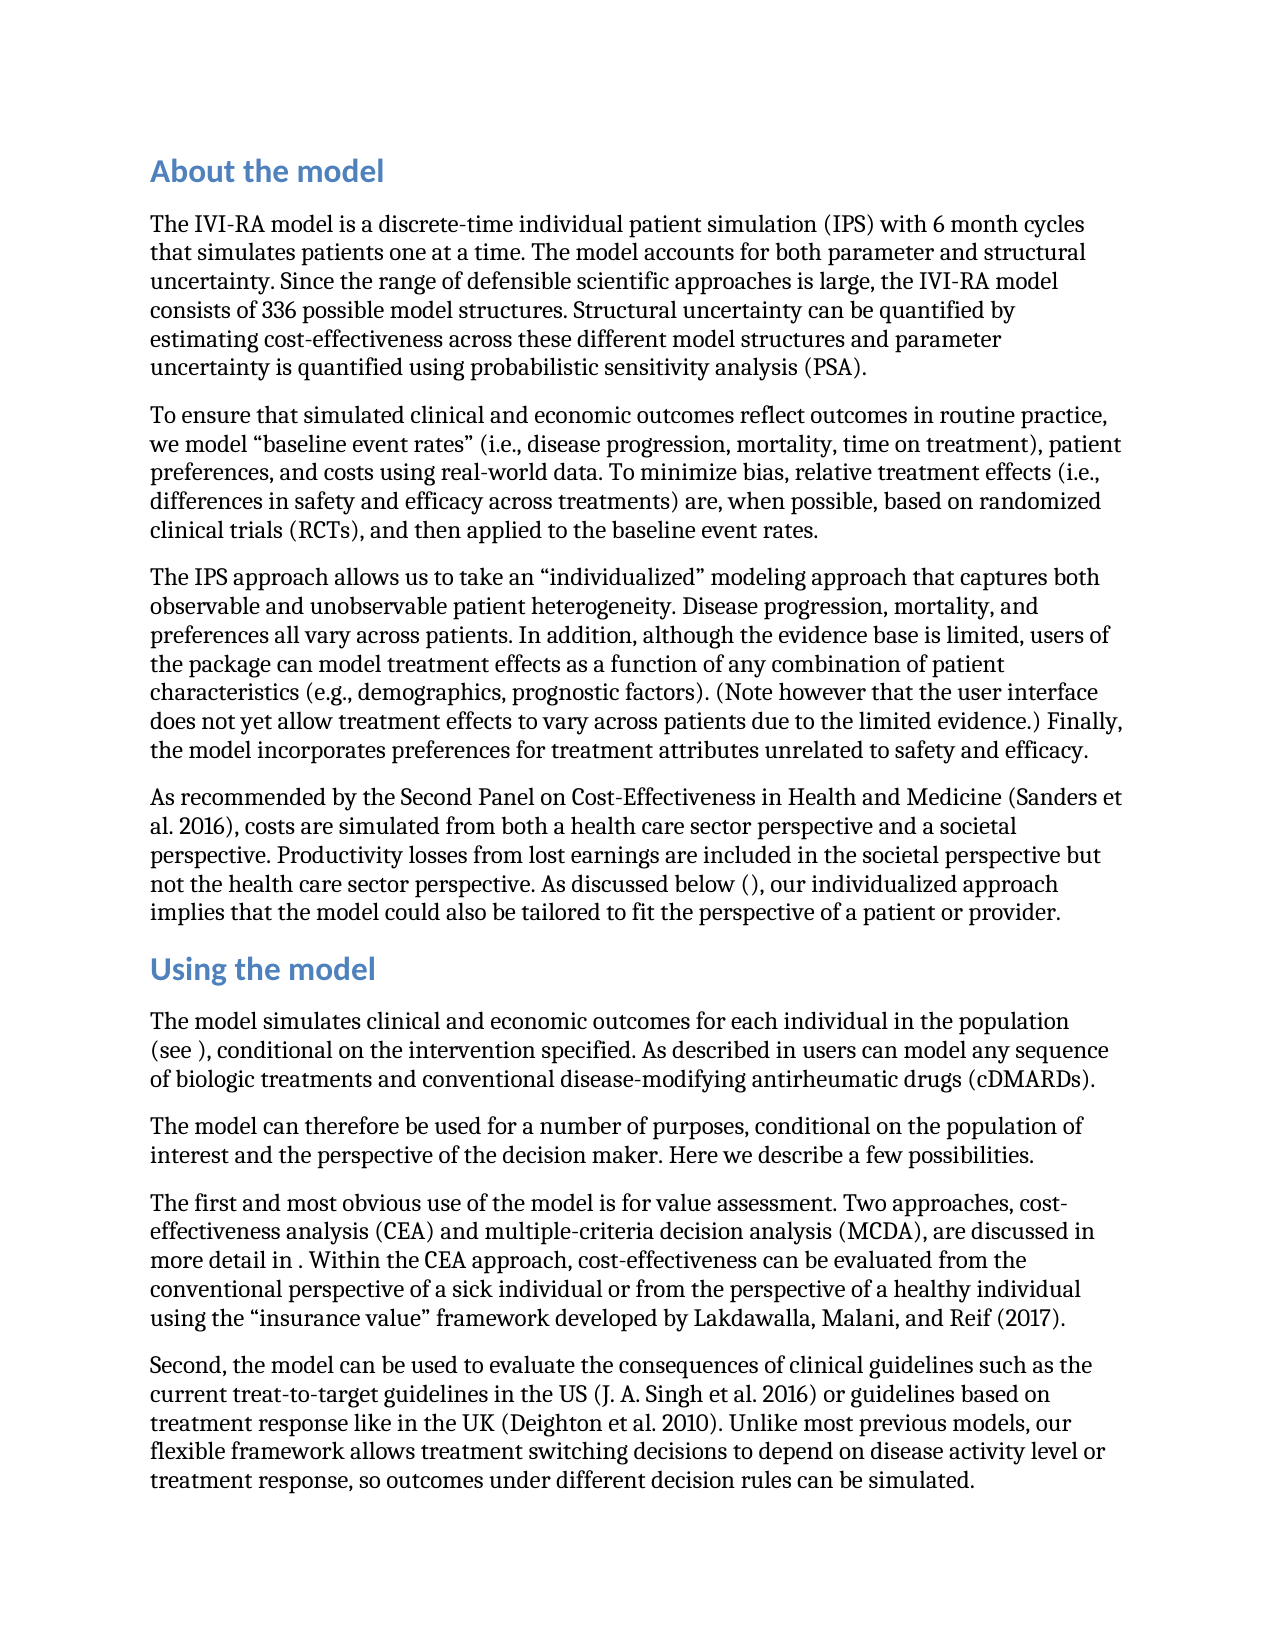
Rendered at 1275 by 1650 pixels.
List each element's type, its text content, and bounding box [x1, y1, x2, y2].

subtitle About the model [150, 150, 1125, 191]
text To ensure that simulated clinical and economic outcomes reflect outcomes in routine practice, we model “baseline event rates” (i.e., disease progression, mortality, time on treatment), patient preferences, and costs using real-world data. To minimize bias, relative treatment effects (i.e., differences in safety and efficacy across treatments) are, when possible, based on randomized clinical trials (RCTs), and then applied to the baseline event rates. [150, 401, 1125, 544]
subtitle Using the model [150, 948, 1125, 988]
text As recommended by the Second Panel on Cost-Effectiveness in Health and Medicine (Sanders et al. 2016), costs are simulated from both a health care sector perspective and a societal perspective. Productivity losses from lost earnings are included in the societal perspective but not the health care sector perspective. As discussed below (), our individualized approach implies that the model could also be tailored to fit the perspective of a patient or provider. [150, 783, 1125, 927]
text The first and most obvious use of the model is for value assessment. Two approaches, cost-effectiveness analysis (CEA) and multiple-criteria decision analysis (MCDA), are discussed in more detail in . Within the CEA approach, cost-effectiveness can be evaluated from the conventional perspective of a sick individual or from the perspective of a healthy individual using the “insurance value” framework developed by Lakdawalla, Malani, and Reif (2017). [150, 1188, 1125, 1332]
text The model simulates clinical and economic outcomes for each individual in the population (see ), conditional on the intervention specified. As described in users can model any sequence of biologic treatments and conventional disease-modifying antirheumatic drugs (cDMARDs). [150, 1007, 1125, 1093]
text The IVI-RA model is a discrete-time individual patient simulation (IPS) with 6 month cycles that simulates patients one at a time. The model accounts for both parameter and structural uncertainty. Since the range of defensible scientific approaches is large, the IVI-RA model consists of 336 possible model structures. Structural uncertainty can be quantified by estimating cost-effectiveness across these different model structures and parameter uncertainty is quantified using probabilistic sensitivity analysis (PSA). [150, 209, 1125, 382]
text The model can therefore be used for a number of purposes, conditional on the population of interest and the perspective of the decision maker. Here we describe a few possibilities. [150, 1112, 1125, 1170]
text The IPS approach allows us to take an “individualized” modeling approach that captures both observable and unobservable patient heterogeneity. Disease progression, mortality, and preferences all vary across patients. In addition, although the evidence base is limited, users of the package can model treatment effects as a function of any combination of patient characteristics (e.g., demographics, prognostic factors). (Note however that the user interface does not yet allow treatment effects to vary across patients due to the limited evidence.) Finally, the model incorporates preferences for treatment attributes unrelated to safety and efficacy. [150, 563, 1125, 764]
